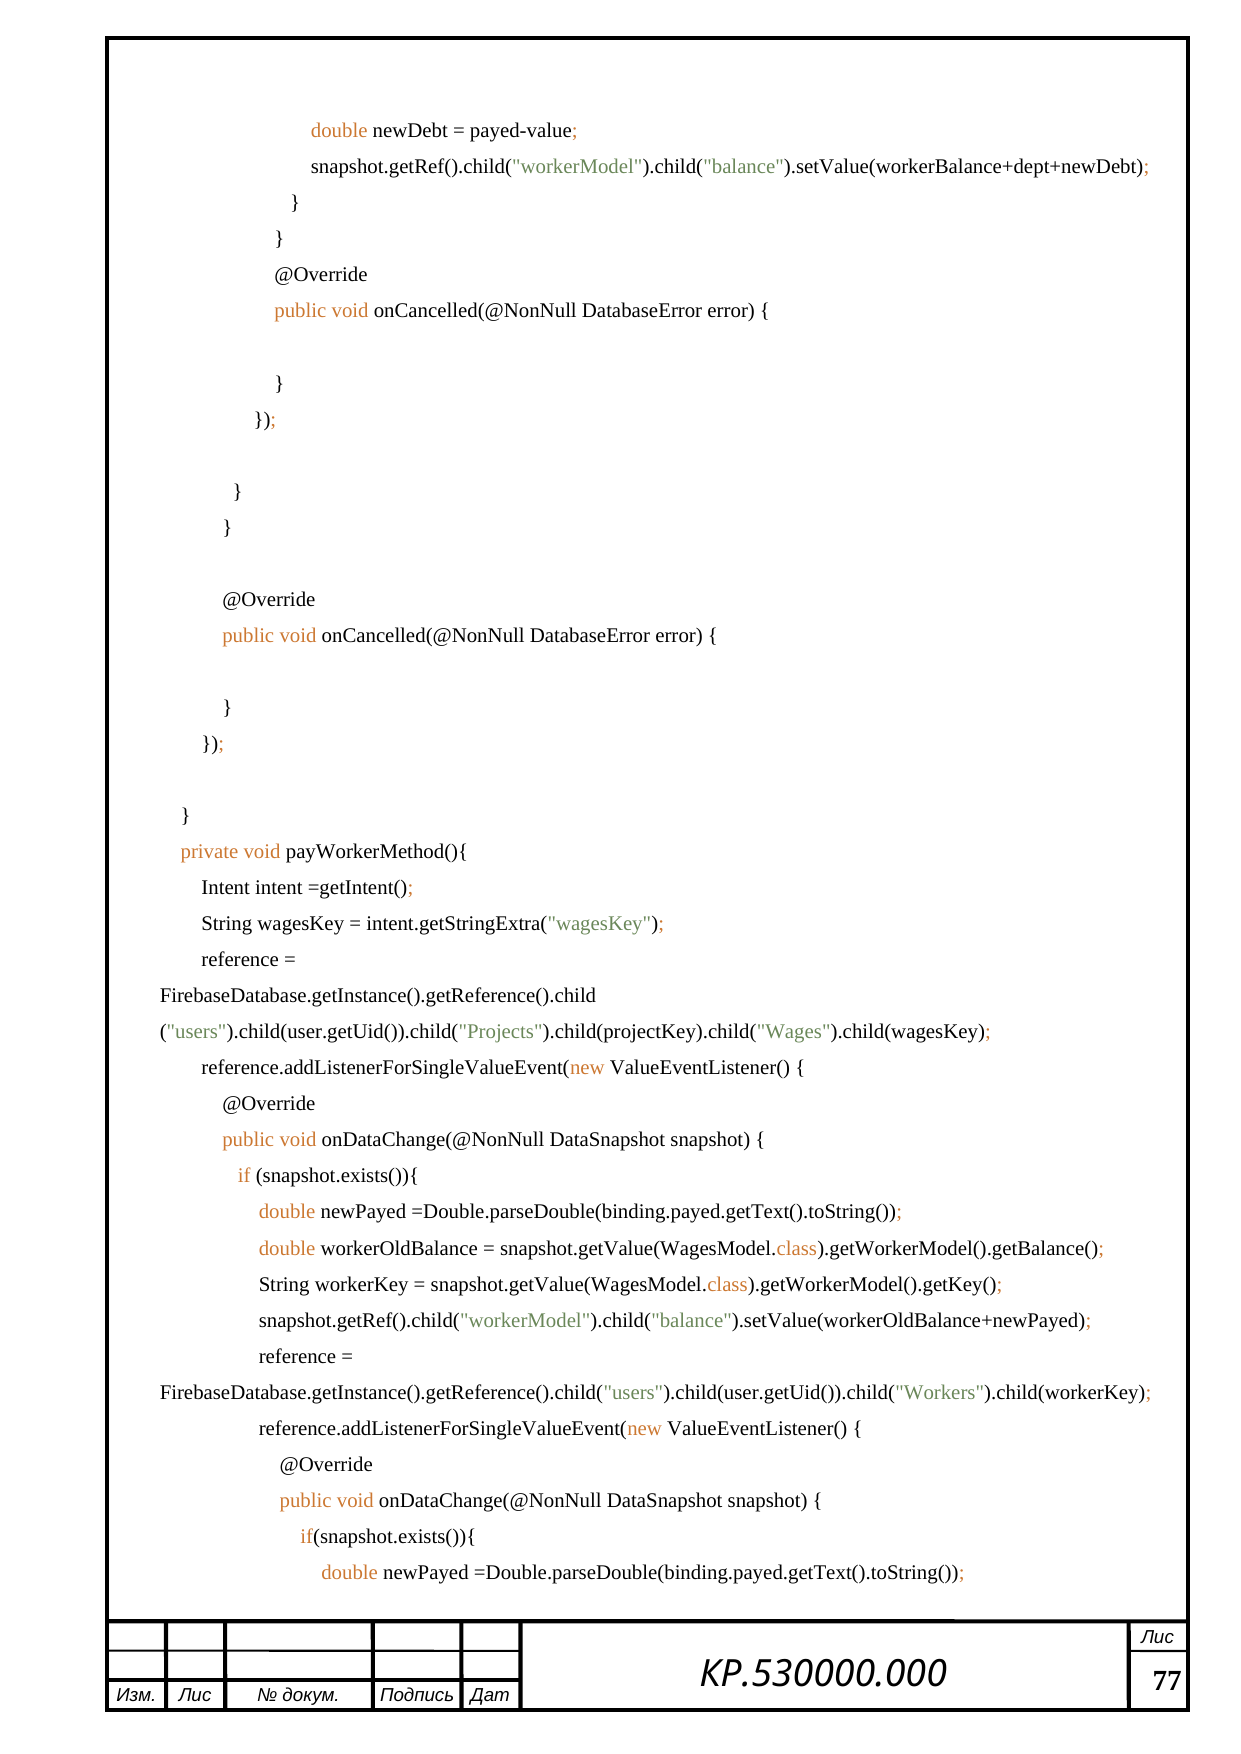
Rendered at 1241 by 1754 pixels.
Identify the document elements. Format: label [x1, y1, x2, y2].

text [159, 118, 1152, 1584]
